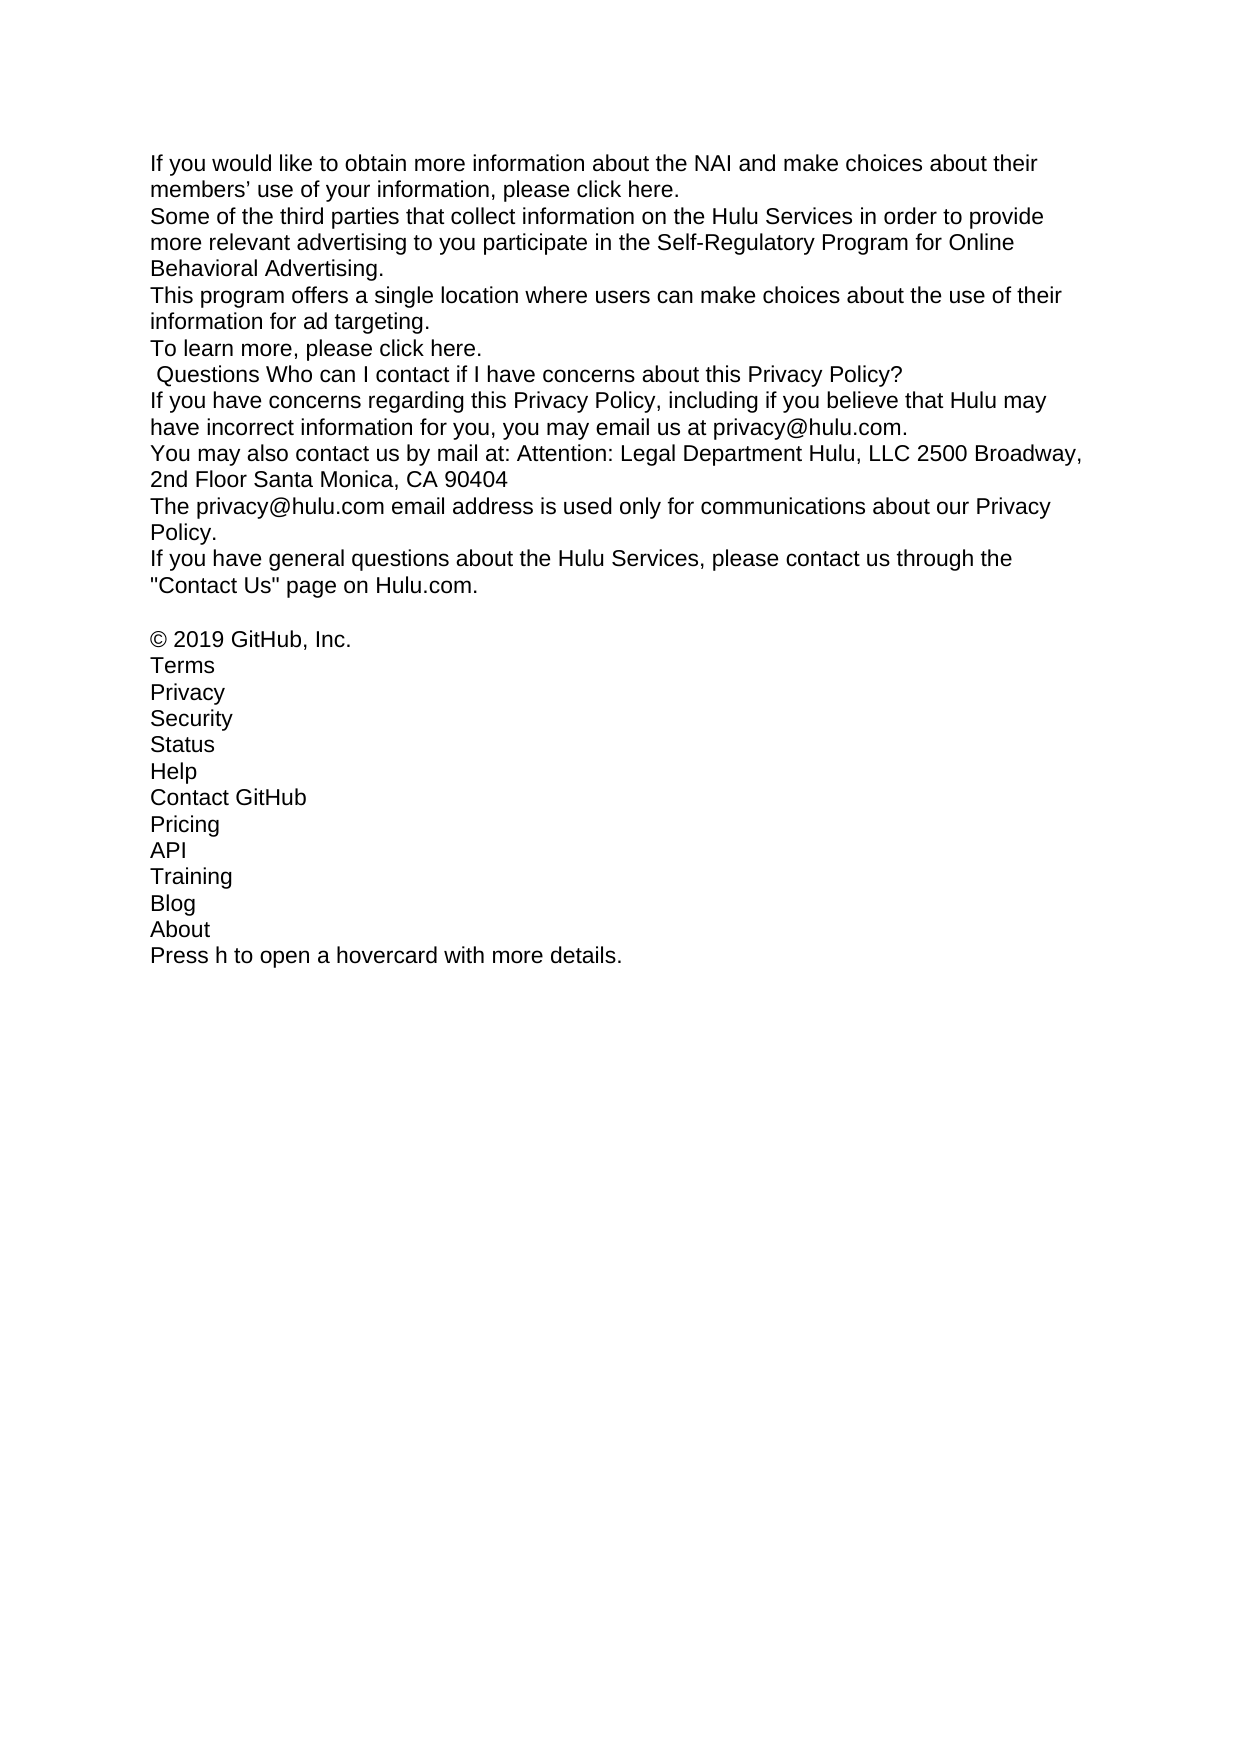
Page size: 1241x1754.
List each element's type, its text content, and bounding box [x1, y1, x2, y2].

text You may also contact us by mail at: Attention: Legal Department Hulu, LLC 2500 Broadway, 2nd Floor Santa Monica, CA 90404 [150, 440, 1090, 493]
text Press h to open a hovercard with more details. [150, 942, 1090, 969]
text If you have general questions about the Hulu Services, please contact us through the "Contact Us" page on Hulu.com. [150, 545, 1090, 598]
text This program offers a single location where users can make choices about the use of their information for ad targeting. [150, 282, 1090, 334]
text Security [150, 705, 1090, 731]
text Questions Who can I contact if I have concerns about this Privacy Policy? [150, 361, 1090, 387]
text If you have concerns regarding this Privacy Policy, including if you believe that Hulu may have incorrect information for you, you may email us at privacy@hulu.com. [150, 387, 1090, 440]
text About [150, 916, 1090, 942]
text Blog [150, 889, 1090, 916]
text To learn more, please click here. [150, 334, 1090, 361]
text API [150, 837, 1090, 863]
text Contact GitHub [150, 784, 1090, 811]
text The privacy@hulu.com email address is used only for communications about our Privacy Policy. [150, 493, 1090, 545]
text Some of the third parties that collect information on the Hulu Services in order to provide more relevant advertising to you participate in the Self-Regulatory Program for Online Behavioral Advertising. [150, 203, 1090, 282]
text Pricing [150, 811, 1090, 837]
text Terms [150, 652, 1090, 679]
text © 2019 GitHub, Inc. [150, 626, 1090, 652]
text If you would like to obtain more information about the NAI and make choices about their members’ use of your information, please click here. [150, 150, 1090, 203]
text Training [150, 863, 1090, 889]
text Privacy [150, 679, 1090, 705]
text Help [150, 758, 1090, 784]
text Status [150, 731, 1090, 758]
